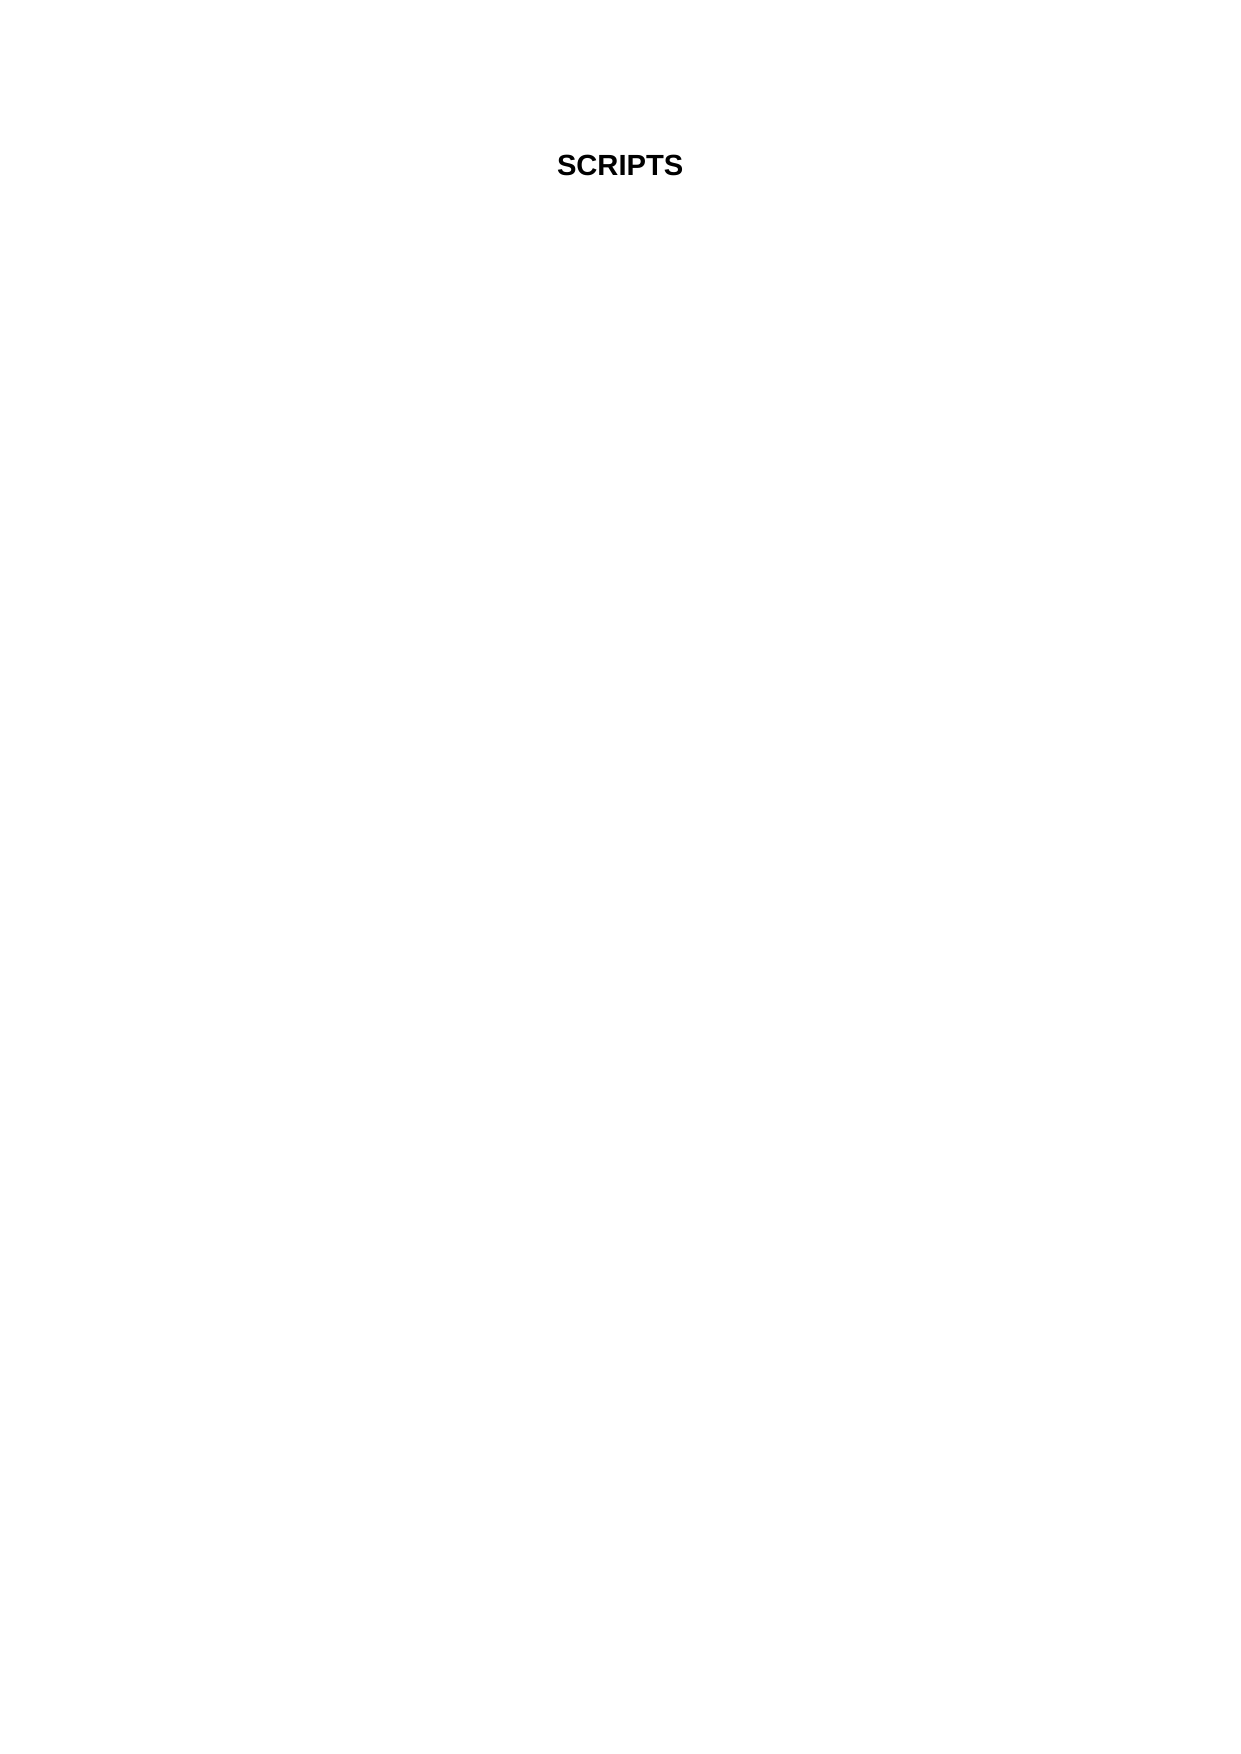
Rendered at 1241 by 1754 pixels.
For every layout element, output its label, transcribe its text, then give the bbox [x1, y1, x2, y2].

text SCRIPTS [177, 148, 1063, 181]
